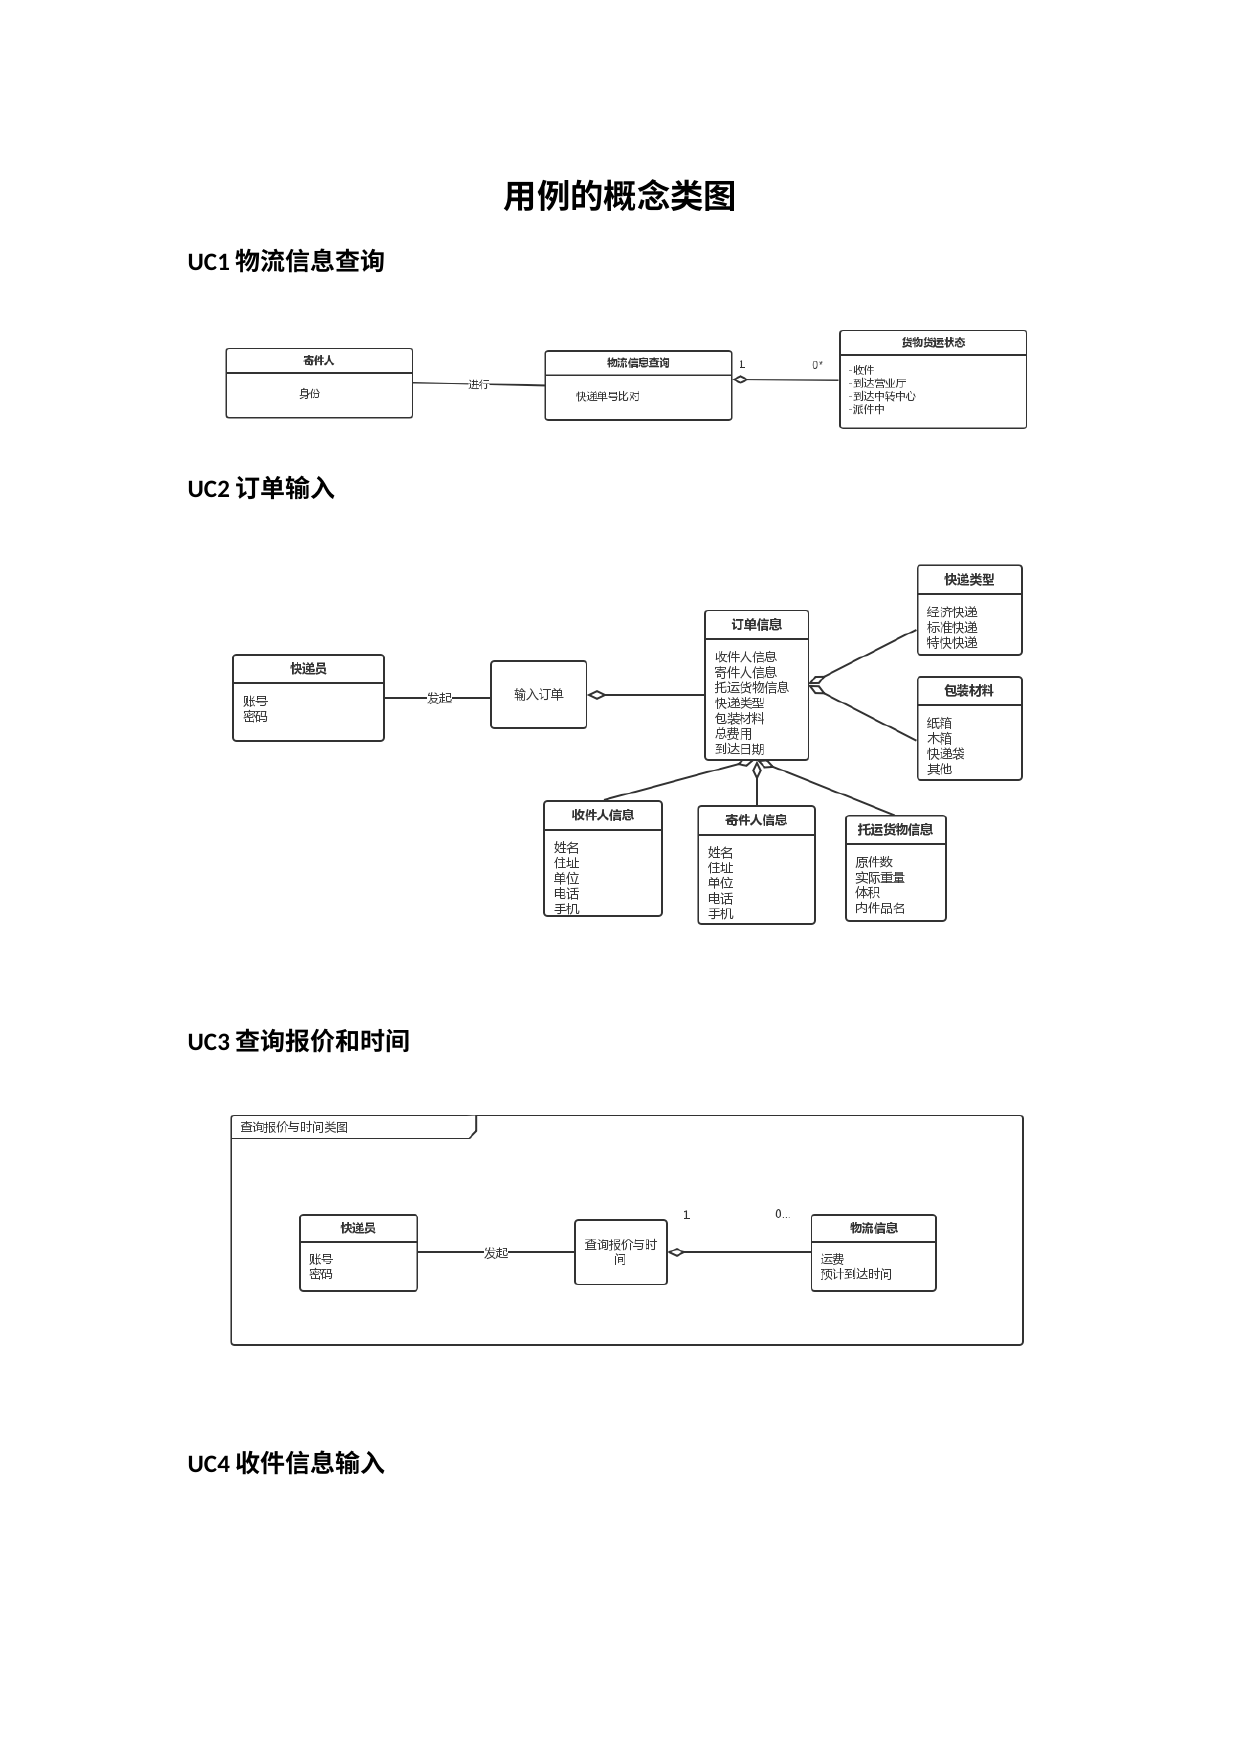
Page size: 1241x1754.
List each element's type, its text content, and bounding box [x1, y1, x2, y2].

text UC2 订单输入 [187, 454, 1053, 519]
picture [187, 292, 1052, 454]
picture [187, 1072, 1052, 1374]
text UC4 收件信息输入 [187, 1429, 1053, 1494]
picture [187, 519, 1052, 954]
text UC3 查询报价和时间 [187, 1007, 1053, 1072]
text UC1物流信息查询 [187, 227, 1053, 292]
text 用例的概念类图 [187, 162, 1053, 227]
